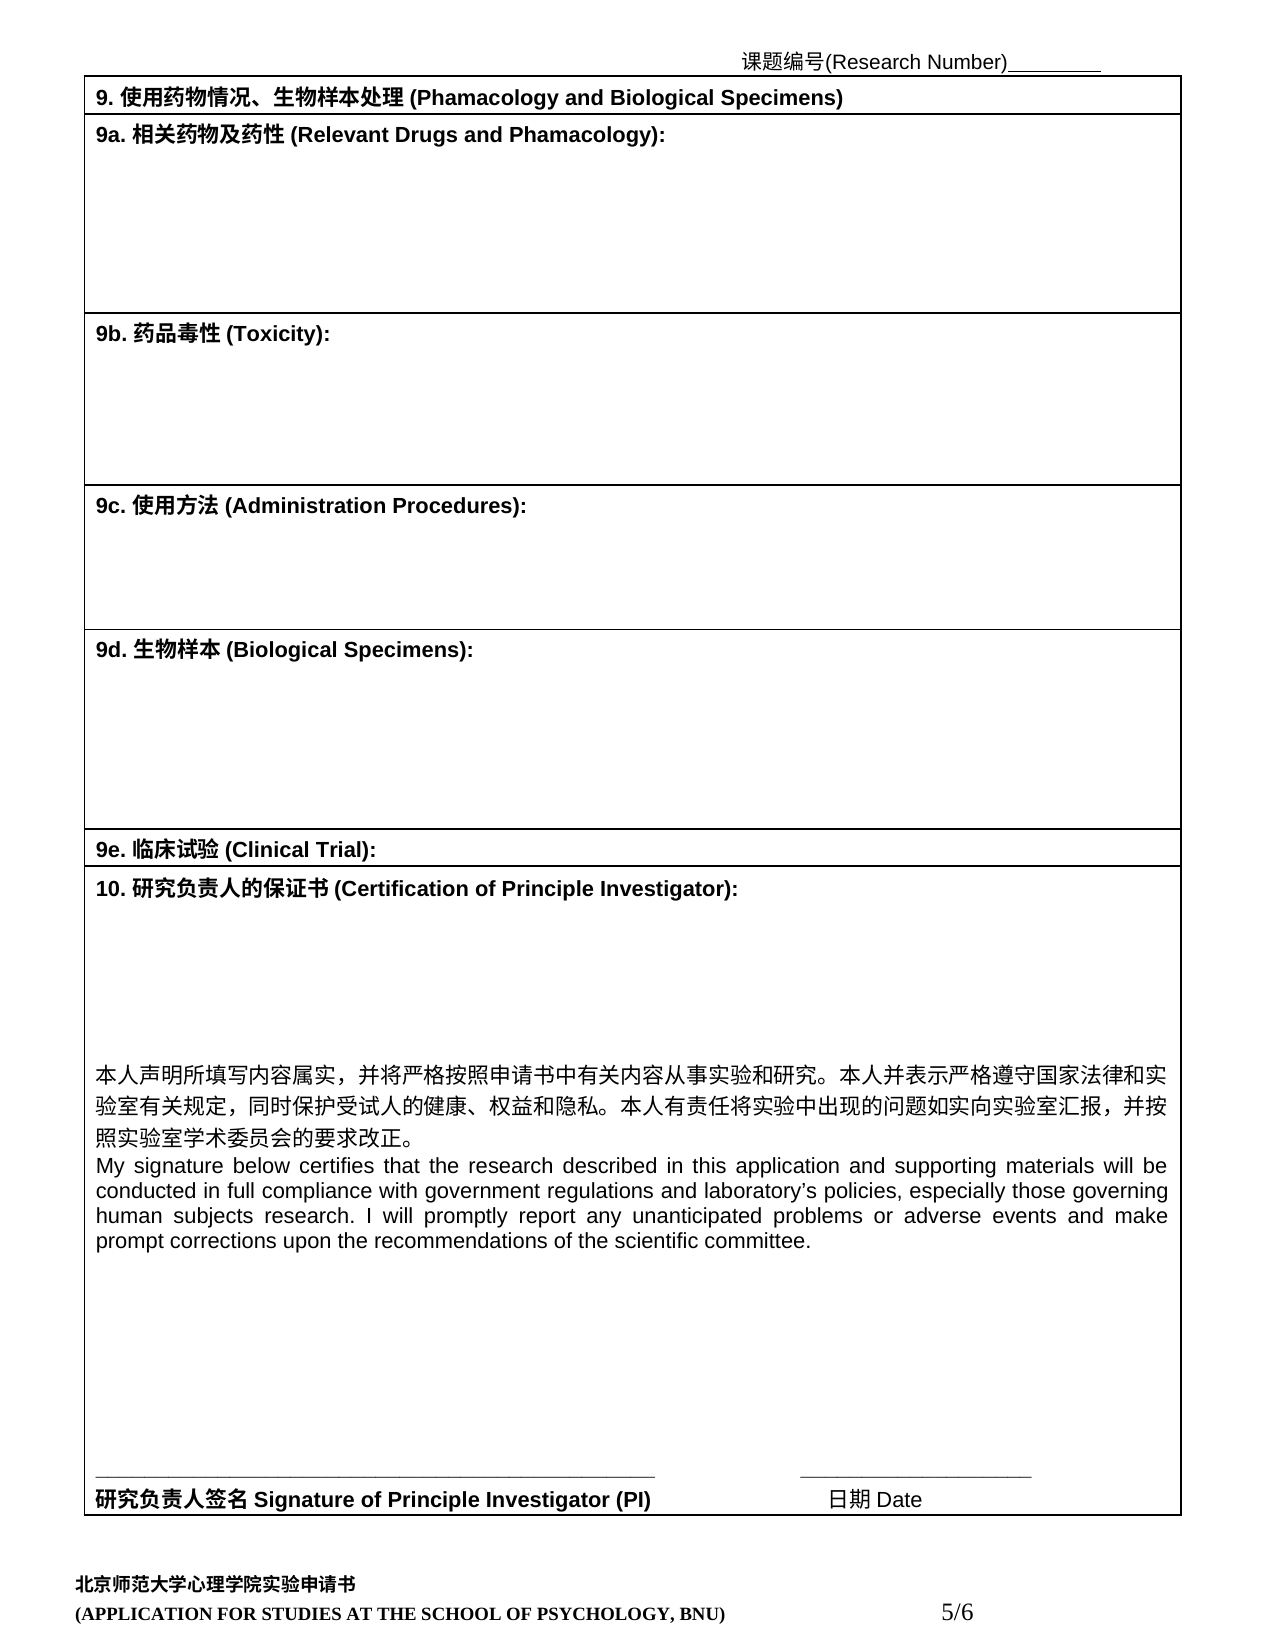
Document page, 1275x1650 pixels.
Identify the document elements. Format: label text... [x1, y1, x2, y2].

table_cell 9e. 临床试验 (Clinical Trial): [85, 830, 1180, 865]
table_cell 10. 研究负责人的保证书 (Certification of Principle Investigator): 本人声明所填写内容属实，并将严格按照申请书中有关内容从事实验和研究。本人并表示严格遵守国家法律和实验室有关规定，同时保护受试人的健康、权益和隐私。本人有责任将实验中出现的问题如实向实验室汇报，并按照实验室学术委员会的要求改正。 My signature below certifies that the research described in this application and supporting materials will be conducted in full compliance with government regulations and laboratory’s policies, especially those governing human subjects research. I will promptly report any unanticipated problems or adverse events and make prompt corrections upon the recommendations of the scientific committee. ______________________________________________ ___________________ 研究负责人签名 Signature of Principle Investigator (PI) 日期 Date [85, 867, 1180, 1514]
table_cell 9b. 药品毒性 (Toxicity): [85, 314, 1180, 484]
table_cell 9a. 相关药物及药性 (Relevant Drugs and Phamacology): [85, 115, 1180, 312]
table_cell 9d. 生物样本 (Biological Specimens): [85, 630, 1180, 828]
table_cell 9. 使用药物情况、生物样本处理 (Phamacology and Biological Specimens) [85, 77, 1180, 113]
table_cell 9c. 使用方法 (Administration Procedures): [85, 486, 1180, 629]
